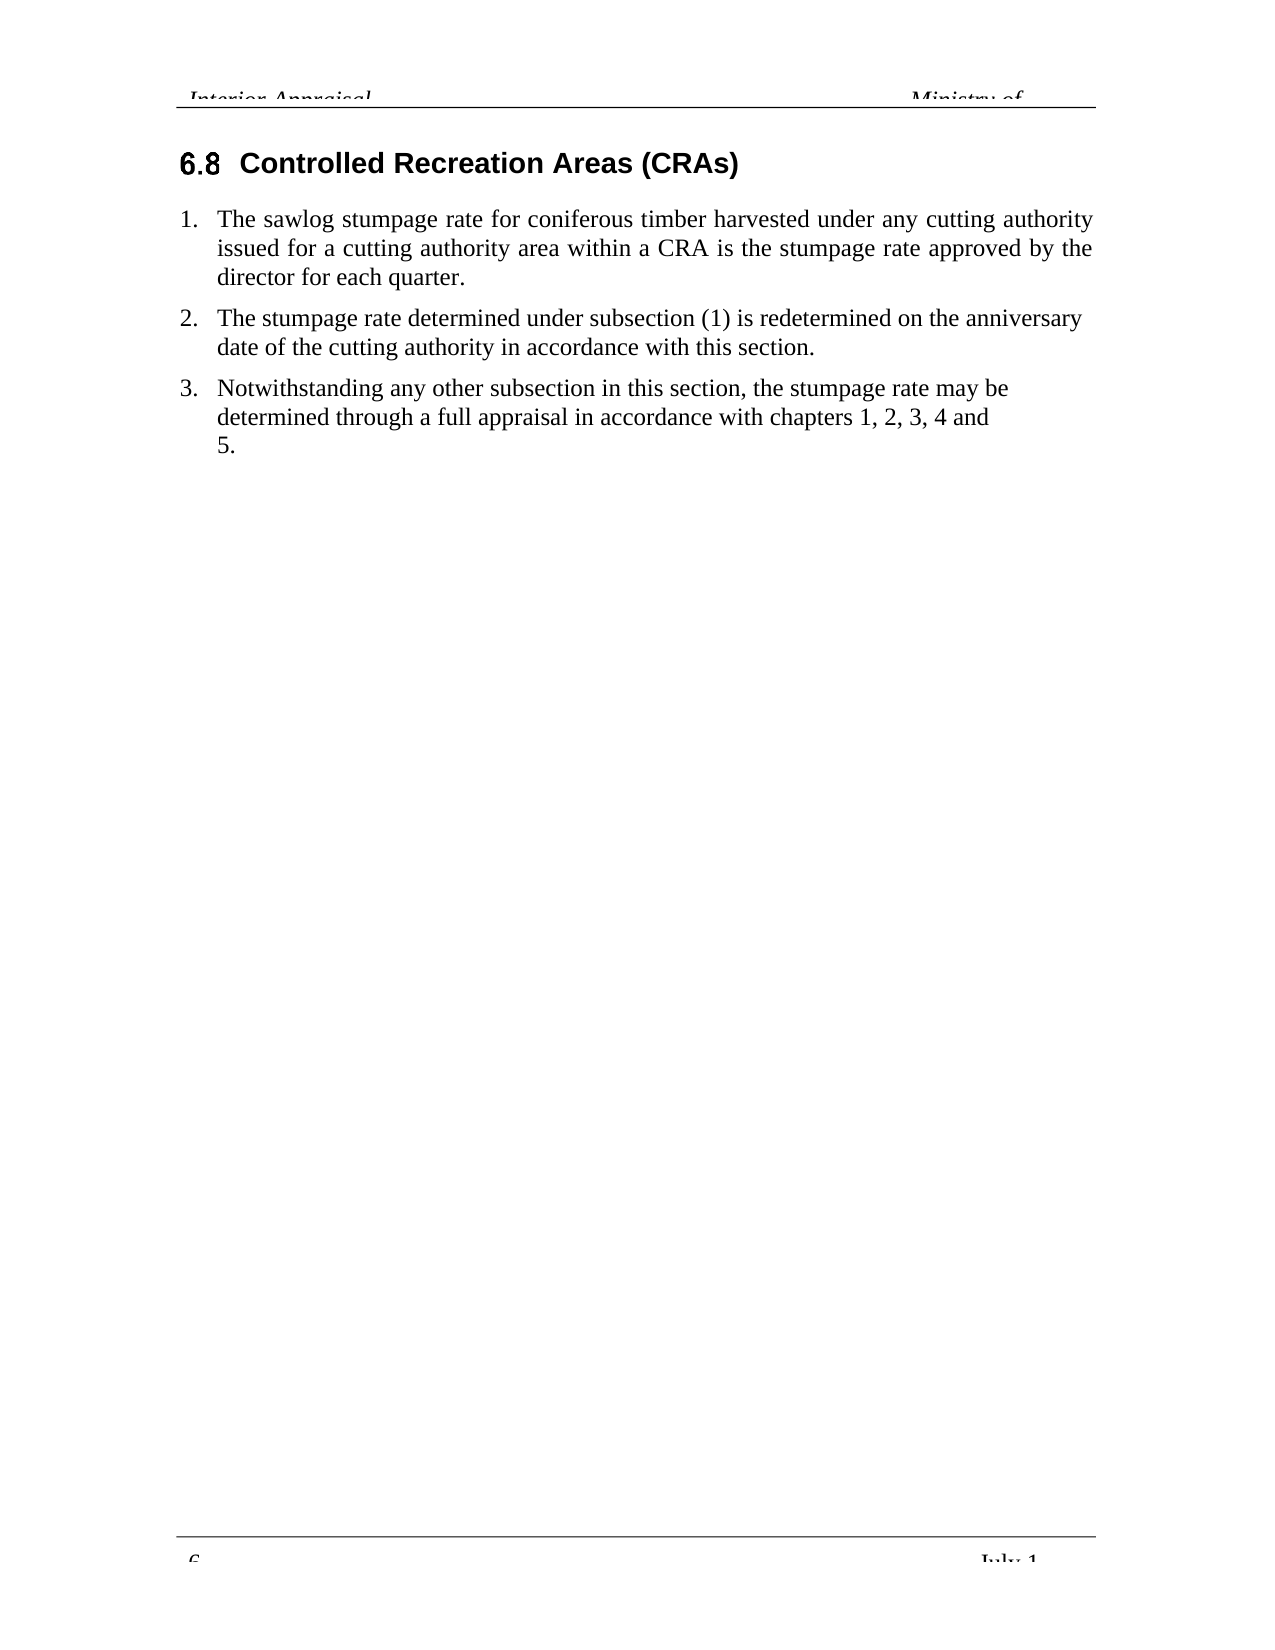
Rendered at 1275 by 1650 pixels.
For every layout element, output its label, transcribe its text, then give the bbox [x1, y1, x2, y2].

picture [180, 152, 220, 175]
list The stumpage rate determined under subsection (1) is redetermined on the anniversary date of the cutting authority in accordance with this section. [179, 303, 1099, 361]
list The sawlog stumpage rate for coniferous timber harvested under any cutting authority issued for a cutting authority area within a CRA is the stumpage rate approved by the director for each quarter. [179, 204, 1094, 291]
list Notwithstanding any other subsection in this section, the stumpage rate may be determined through a full appraisal in accordance with chapters 1, 2, 3, 4 and 5. [179, 373, 1009, 459]
text Controlled Recreation Areas (CRAs) [239, 146, 1194, 179]
